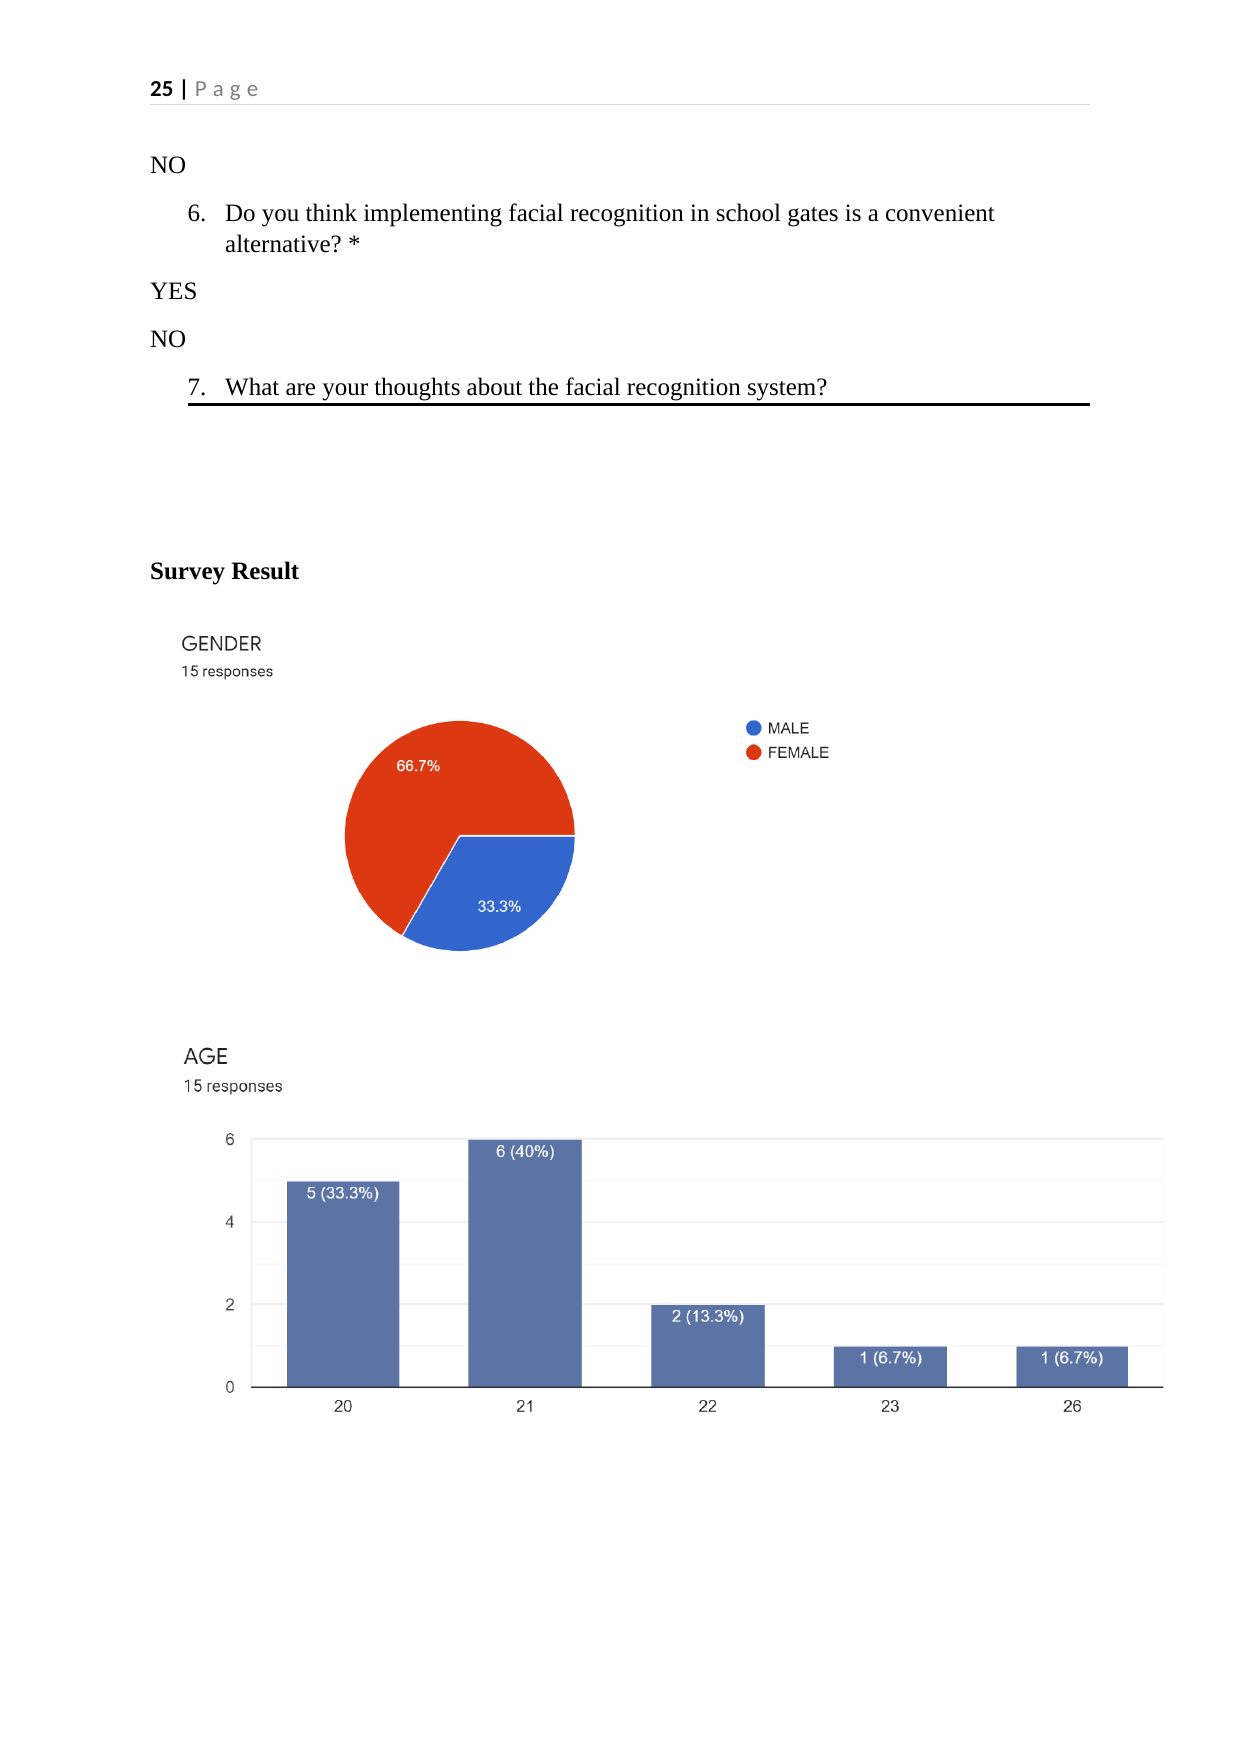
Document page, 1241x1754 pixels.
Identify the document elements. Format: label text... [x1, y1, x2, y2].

list Do you think implementing facial recognition in school gates is a convenient alternative? * [187, 198, 1090, 257]
text NO [150, 324, 1090, 353]
picture [150, 599, 1091, 995]
text YES [150, 276, 1090, 305]
subtitle Survey Result [150, 556, 1090, 585]
text NO [150, 150, 1090, 179]
picture [150, 1008, 1164, 1490]
list What are your thoughts about the facial recognition system? [187, 372, 1090, 406]
